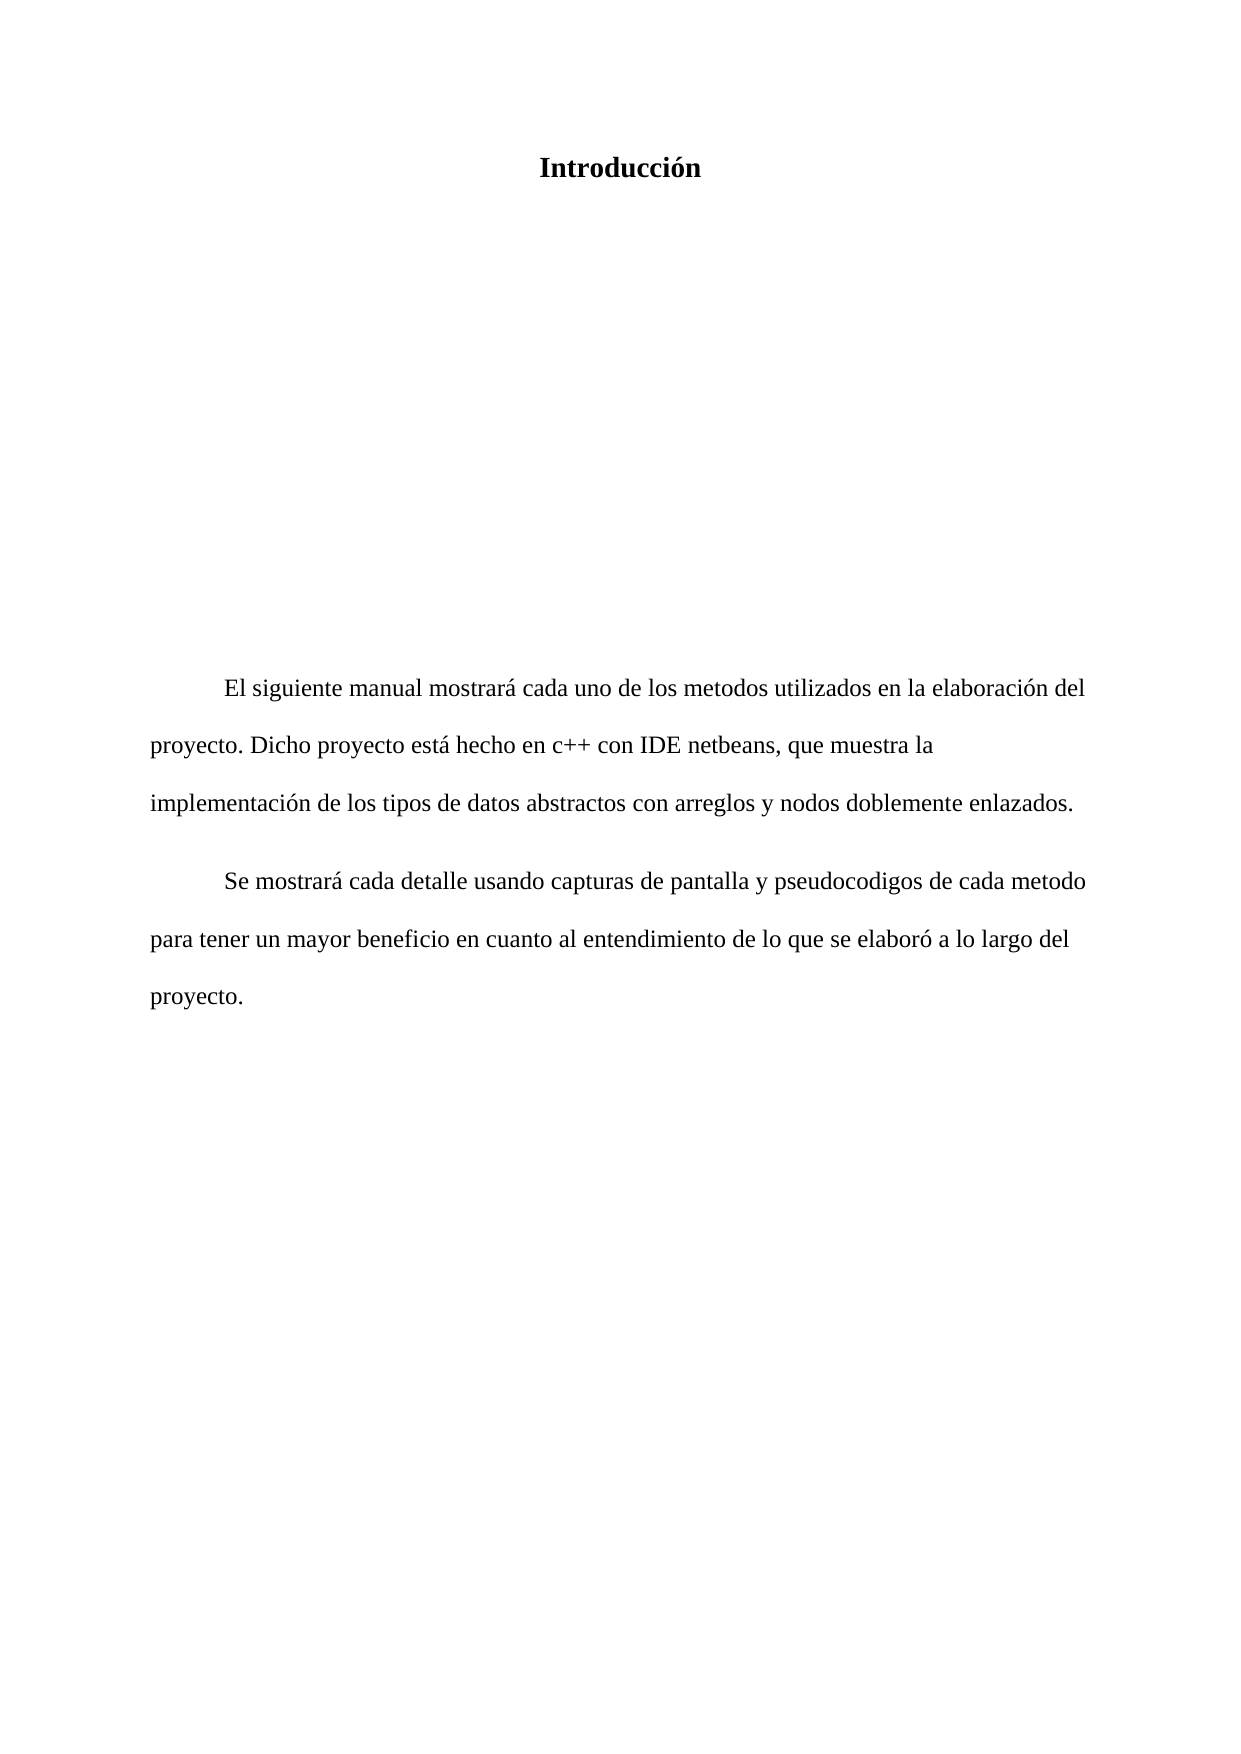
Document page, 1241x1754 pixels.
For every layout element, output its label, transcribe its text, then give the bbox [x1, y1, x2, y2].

text El siguiente manual mostrará cada uno de los metodos utilizados en la elaboración del proyecto. Dicho proyecto está hecho en c++ con IDE netbeans, que muestra la implementación de los tipos de datos abstractos con arreglos y nodos doblemente enlazados. [150, 673, 1090, 817]
text Introducción [150, 150, 1090, 183]
text Se mostrará cada detalle usando capturas de pantalla y pseudocodigos de cada metodo para tener un mayor beneficio en cuanto al entendimiento de lo que se elaboró a lo largo del proyecto. [150, 866, 1090, 1010]
